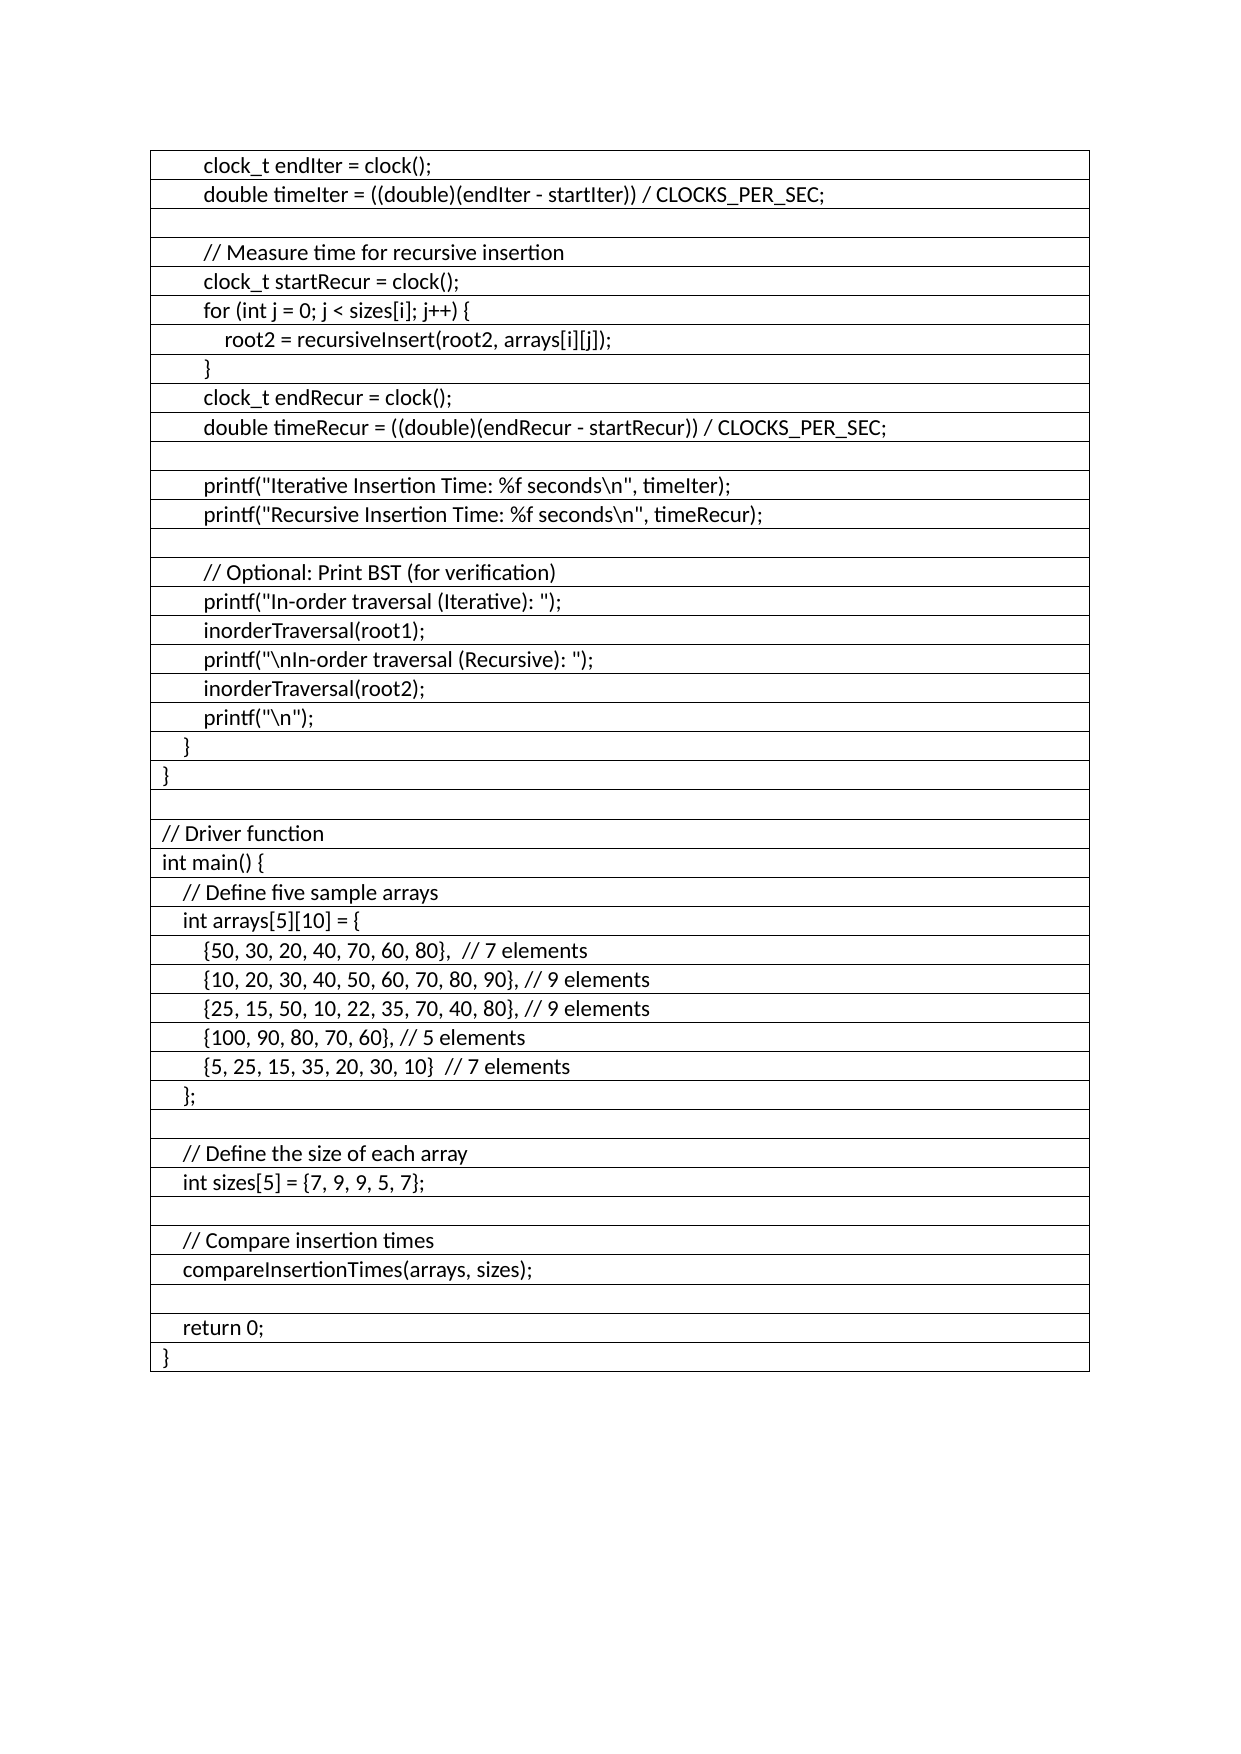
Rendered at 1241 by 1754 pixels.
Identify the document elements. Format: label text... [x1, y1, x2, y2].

table_cell // Optional: Print BST (for verification) [151, 558, 1089, 586]
table_cell {50, 30, 20, 40, 70, 60, 80}, // 7 elements [151, 936, 1089, 964]
table_cell [151, 209, 1089, 237]
table_cell double timeIter = ((double)(endIter - startIter)) / CLOCKS_PER_SEC; [151, 180, 1089, 208]
table_cell [151, 1285, 1089, 1312]
table_cell // Define the size of each array [151, 1139, 1089, 1167]
table_cell printf("Iterative Insertion Time: %f seconds\n", timeIter); [151, 471, 1089, 499]
table_cell int sizes[5] = {7, 9, 9, 5, 7}; [151, 1168, 1089, 1196]
table_cell [151, 1197, 1089, 1225]
table_cell double timeRecur = ((double)(endRecur - startRecur)) / CLOCKS_PER_SEC; [151, 413, 1089, 441]
table_cell clock_t endIter = clock(); [151, 151, 1089, 179]
table_cell {25, 15, 50, 10, 22, 35, 70, 40, 80}, // 9 elements [151, 994, 1089, 1022]
table_cell {5, 25, 15, 35, 20, 30, 10} // 7 elements [151, 1052, 1089, 1080]
table_cell clock_t startRecur = clock(); [151, 267, 1089, 295]
table_cell } [151, 355, 1089, 382]
table_cell return 0; [151, 1314, 1089, 1342]
table_cell } [151, 761, 1089, 789]
table_cell clock_t endRecur = clock(); [151, 384, 1089, 412]
table_cell // Define five sample arrays [151, 878, 1089, 906]
table_cell int main() { [151, 849, 1089, 877]
table_cell {100, 90, 80, 70, 60}, // 5 elements [151, 1023, 1089, 1051]
table_cell printf("In-order traversal (Iterative): "); [151, 587, 1089, 615]
table_cell inorderTraversal(root2); [151, 674, 1089, 702]
table_cell printf("Recursive Insertion Time: %f seconds\n", timeRecur); [151, 500, 1089, 528]
table_cell [151, 442, 1089, 470]
table_cell inorderTraversal(root1); [151, 616, 1089, 644]
table_cell [151, 1110, 1089, 1138]
table_cell for (int j = 0; j < sizes[i]; j++) { [151, 296, 1089, 324]
table_cell } [151, 732, 1089, 760]
table_cell // Compare insertion times [151, 1226, 1089, 1254]
table_cell } [151, 1343, 1089, 1371]
table_cell [151, 790, 1089, 818]
table_cell compareInsertionTimes(arrays, sizes); [151, 1255, 1089, 1283]
table_cell // Measure time for recursive insertion [151, 238, 1089, 266]
table_cell }; [151, 1081, 1089, 1109]
table_cell printf("\n"); [151, 703, 1089, 731]
table_cell printf("\nIn-order traversal (Recursive): "); [151, 645, 1089, 673]
table_cell int arrays[5][10] = { [151, 907, 1089, 935]
table_cell // Driver function [151, 820, 1089, 847]
table_cell root2 = recursiveInsert(root2, arrays[i][j]); [151, 325, 1089, 353]
table_cell [151, 529, 1089, 557]
table_cell {10, 20, 30, 40, 50, 60, 70, 80, 90}, // 9 elements [151, 965, 1089, 993]
